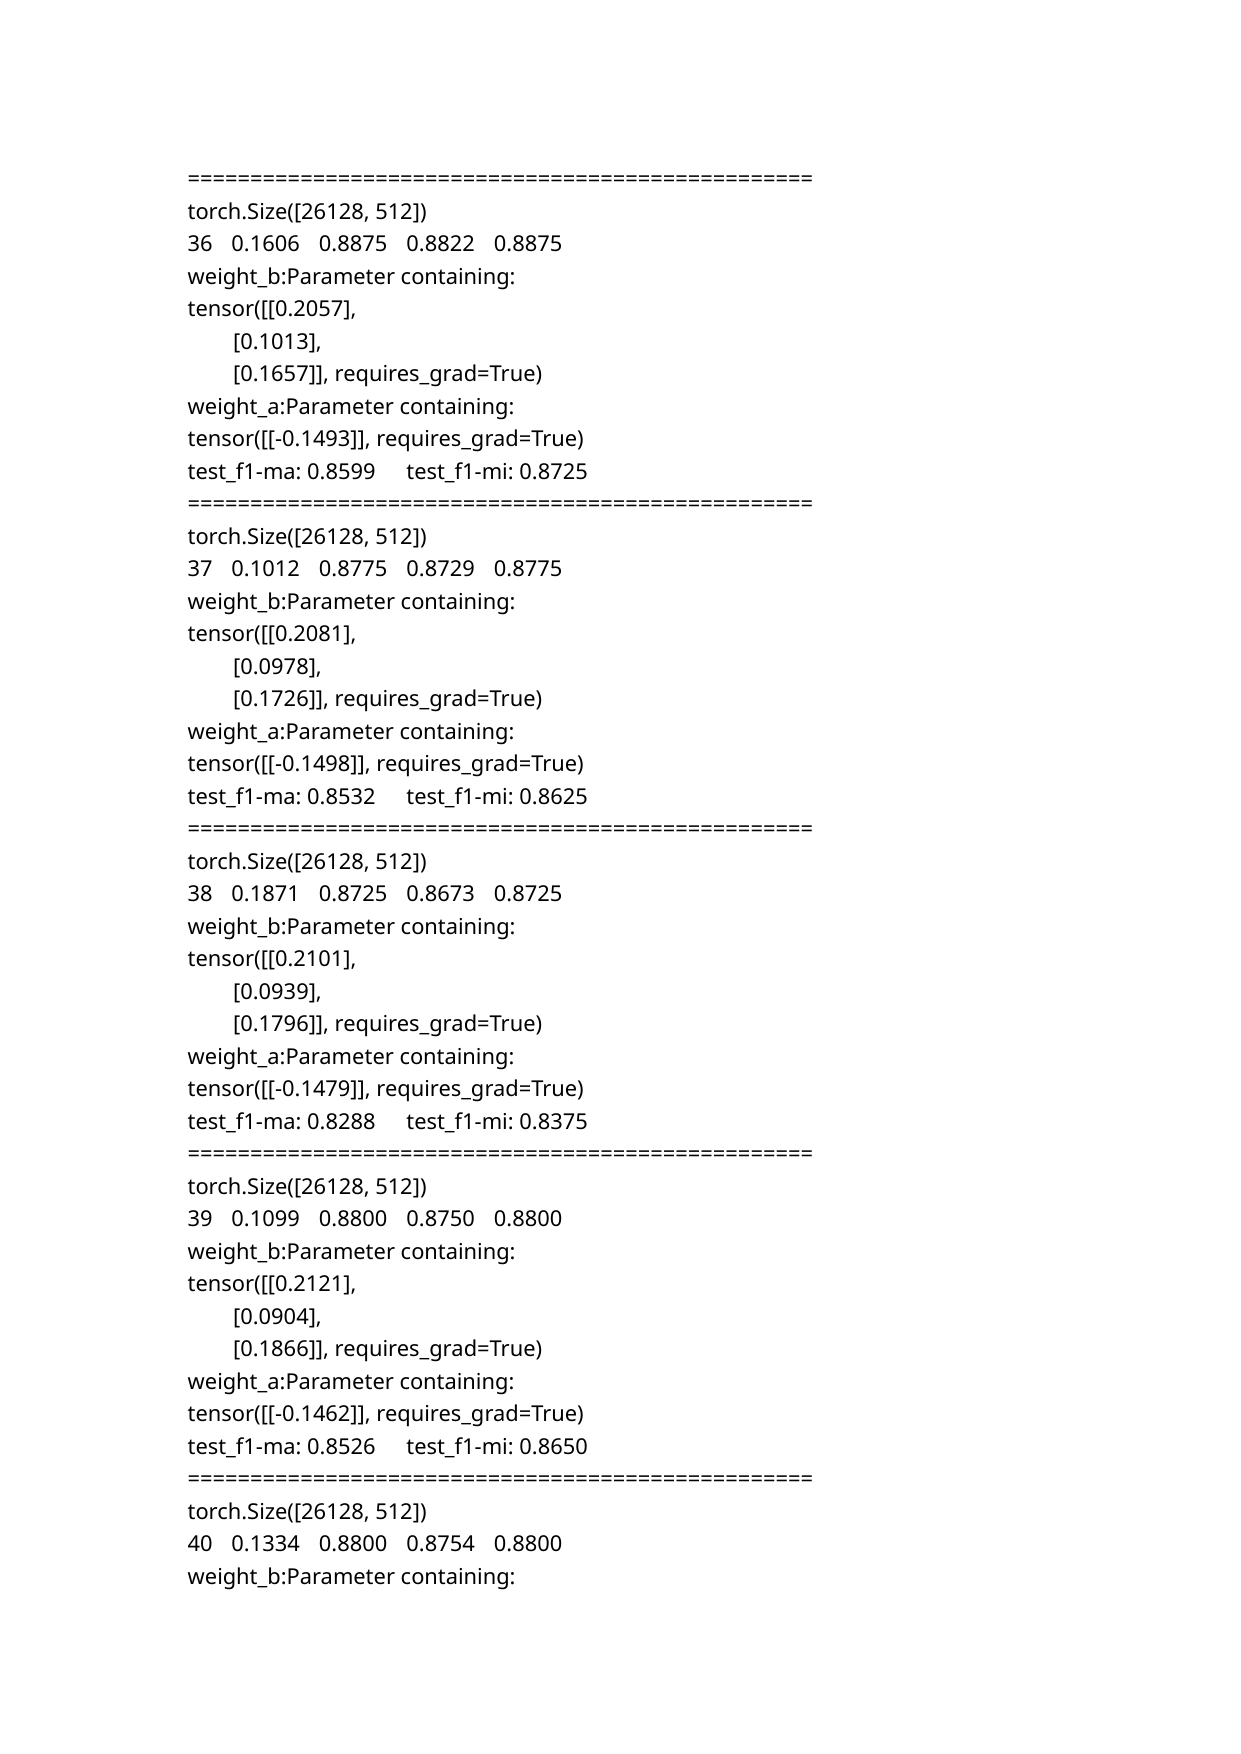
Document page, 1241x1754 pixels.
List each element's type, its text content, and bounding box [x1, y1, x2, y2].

text 36 0.1606 0.8875 0.8822 0.8875 [187, 227, 1053, 259]
text [0.1866]], requires_grad=True) [187, 1332, 1053, 1364]
text weight_b:Parameter containing: [187, 909, 1053, 942]
text ================================================== [187, 162, 1053, 194]
text [0.0978], [187, 649, 1053, 682]
text test_f1-ma: 0.8532 test_f1-mi: 0.8625 [187, 779, 1053, 812]
text tensor([[-0.1493]], requires_grad=True) [187, 422, 1053, 454]
text torch.Size([26128, 512]) [187, 1494, 1053, 1527]
text torch.Size([26128, 512]) [187, 1169, 1053, 1202]
text ================================================== [187, 487, 1053, 519]
text tensor([[-0.1479]], requires_grad=True) [187, 1072, 1053, 1104]
text torch.Size([26128, 512]) [187, 194, 1053, 227]
text tensor([[0.2101], [187, 942, 1053, 974]
text [0.1013], [187, 324, 1053, 357]
text tensor([[0.2121], [187, 1267, 1053, 1299]
text [0.1726]], requires_grad=True) [187, 682, 1053, 714]
text test_f1-ma: 0.8526 test_f1-mi: 0.8650 [187, 1429, 1053, 1462]
text [0.0939], [187, 974, 1053, 1007]
text ================================================== [187, 1462, 1053, 1494]
text tensor([[-0.1462]], requires_grad=True) [187, 1397, 1053, 1429]
text weight_a:Parameter containing: [187, 389, 1053, 422]
text weight_b:Parameter containing: [187, 1234, 1053, 1267]
text weight_b:Parameter containing: [187, 1559, 1053, 1592]
text weight_a:Parameter containing: [187, 1039, 1053, 1072]
text tensor([[0.2081], [187, 617, 1053, 649]
text 37 0.1012 0.8775 0.8729 0.8775 [187, 552, 1053, 584]
text ================================================== [187, 1137, 1053, 1169]
text test_f1-ma: 0.8288 test_f1-mi: 0.8375 [187, 1104, 1053, 1137]
text weight_b:Parameter containing: [187, 259, 1053, 292]
text tensor([[0.2057], [187, 292, 1053, 324]
text torch.Size([26128, 512]) [187, 844, 1053, 877]
text 38 0.1871 0.8725 0.8673 0.8725 [187, 877, 1053, 909]
text [0.0904], [187, 1299, 1053, 1332]
text 40 0.1334 0.8800 0.8754 0.8800 [187, 1527, 1053, 1559]
text 39 0.1099 0.8800 0.8750 0.8800 [187, 1202, 1053, 1234]
text torch.Size([26128, 512]) [187, 519, 1053, 552]
text ================================================== [187, 812, 1053, 844]
text weight_b:Parameter containing: [187, 584, 1053, 617]
text weight_a:Parameter containing: [187, 714, 1053, 747]
text test_f1-ma: 0.8599 test_f1-mi: 0.8725 [187, 454, 1053, 487]
text [0.1657]], requires_grad=True) [187, 357, 1053, 389]
text [0.1796]], requires_grad=True) [187, 1007, 1053, 1039]
text tensor([[-0.1498]], requires_grad=True) [187, 747, 1053, 779]
text weight_a:Parameter containing: [187, 1364, 1053, 1397]
